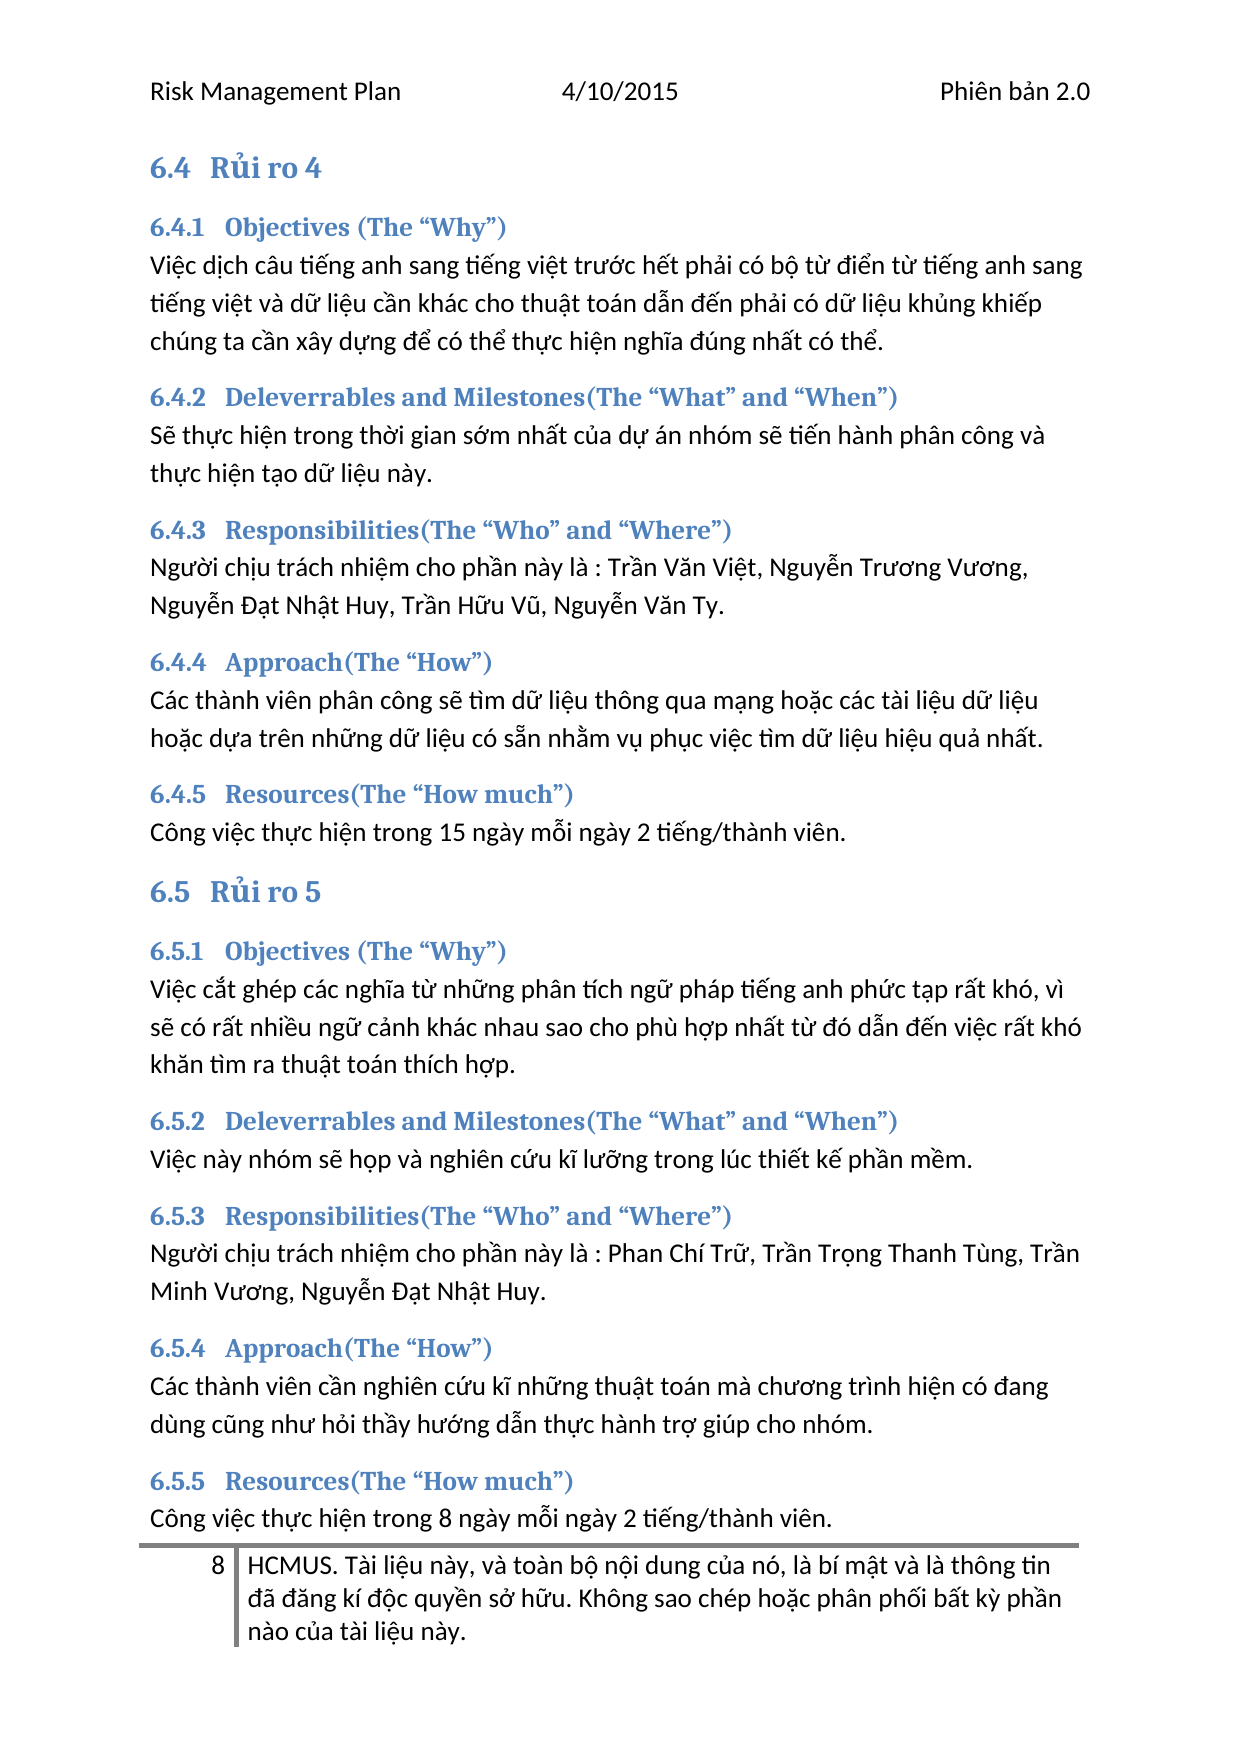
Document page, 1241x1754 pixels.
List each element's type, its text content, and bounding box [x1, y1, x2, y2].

text Người chịu trách nhiệm cho phần này là : Phan Chí Trữ, Trần Trọng Thanh Tùng, Trần Minh Vương, Nguyễn Đạt Nhật Huy. [150, 1237, 1090, 1308]
text Các thành viên cần nghiên cứu kĩ những thuật toán mà chương trình hiện có đang dùng cũng như hỏi thầy hướng dẫn thực hành trợ giúp cho nhóm. [150, 1369, 1090, 1440]
subtitle Deleverrables and Milestones(The “What” and “When”) [150, 1106, 1090, 1138]
text Người chịu trách nhiệm cho phần này là : Trần Văn Việt, Nguyễn Trương Vương, Nguyễn Đạt Nhật Huy, Trần Hữu Vũ, Nguyễn Văn Ty. [150, 551, 1090, 621]
text Các thành viên phân công sẽ tìm dữ liệu thông qua mạng hoặc các tài liệu dữ liệu hoặc dựa trên những dữ liệu có sẵn nhằm vụ phục việc tìm dữ liệu hiệu quả nhất. [150, 683, 1090, 754]
subtitle Deleverrables and Milestones(The “What” and “When”) [150, 382, 1090, 413]
subtitle Objectives (The “Why”) [150, 936, 1090, 967]
subtitle Approach(The “How”) [150, 1333, 1090, 1364]
text Việc dịch câu tiếng anh sang tiếng việt trước hết phải có bộ từ điển từ tiếng anh sang tiếng việt và dữ liệu cần khác cho thuật toán dẫn đến phải có dữ liệu khủng khiếp chúng ta cần xây dựng để có thể thực hiện nghĩa đúng nhất có thể. [150, 248, 1090, 357]
subtitle Responsibilities(The “Who” and “Where”) [150, 515, 1090, 546]
subtitle Rủi ro 4 [150, 150, 1090, 186]
text Việc cắt ghép các nghĩa từ những phân tích ngữ pháp tiếng anh phức tạp rất khó, vì sẽ có rất nhiều ngữ cảnh khác nhau sao cho phù hợp nhất từ đó dẫn đến việc rất khó khăn tìm ra thuật toán thích hợp. [150, 972, 1090, 1081]
text Công việc thực hiện trong 8 ngày mỗi ngày 2 tiếng/thành viên. [150, 1501, 1090, 1534]
subtitle Responsibilities(The “Who” and “Where”) [150, 1201, 1090, 1232]
text Việc này nhóm sẽ họp và nghiên cứu kĩ lưỡng trong lúc thiết kế phần mềm. [150, 1142, 1090, 1175]
subtitle Resources(The “How much”) [150, 779, 1090, 811]
subtitle Approach(The “How”) [150, 647, 1090, 678]
text Sẽ thực hiện trong thời gian sớm nhất của dự án nhóm sẽ tiến hành phân công và thực hiện tạo dữ liệu này. [150, 418, 1090, 489]
subtitle Rủi ro 5 [150, 874, 1090, 910]
subtitle Objectives (The “Why”) [150, 212, 1090, 243]
subtitle Resources(The “How much”) [150, 1466, 1090, 1497]
text Công việc thực hiện trong 15 ngày mỗi ngày 2 tiếng/thành viên. [150, 815, 1090, 848]
